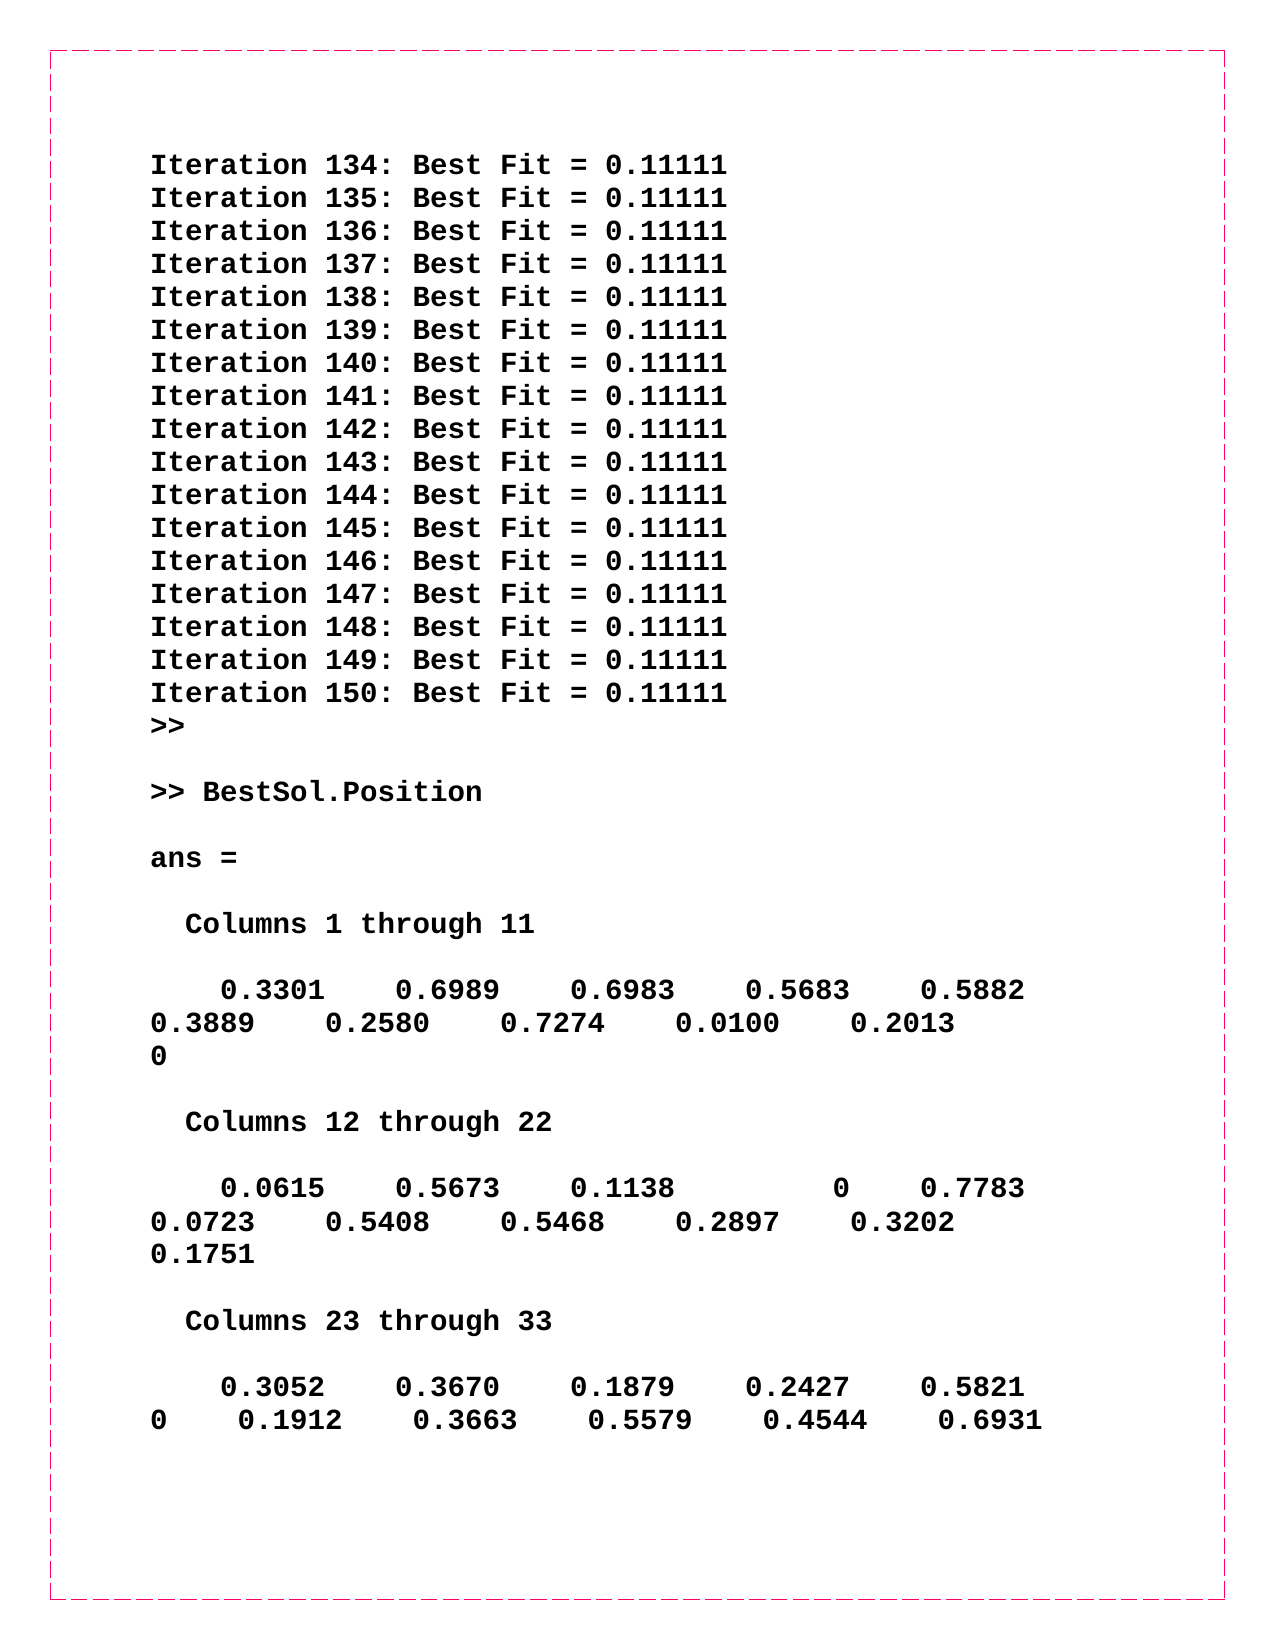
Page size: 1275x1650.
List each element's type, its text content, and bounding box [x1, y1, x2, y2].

text Columns 1 through 11 [150, 909, 1125, 942]
text Iteration 139: Best Fit = 0.11111 [150, 315, 1125, 348]
text Iteration 150: Best Fit = 0.11111 [150, 678, 1125, 711]
text Iteration 147: Best Fit = 0.11111 [150, 579, 1125, 612]
text 0.3301 0.6989 0.6983 0.5683 0.5882 0.3889 0.2580 0.7274 0.0100 0.2013 0 [150, 976, 1125, 1074]
text Iteration 135: Best Fit = 0.11111 [150, 183, 1125, 216]
text Iteration 145: Best Fit = 0.11111 [150, 513, 1125, 546]
text Iteration 144: Best Fit = 0.11111 [150, 480, 1125, 513]
text 0.0615 0.5673 0.1138 0 0.7783 0.0723 0.5408 0.5468 0.2897 0.3202 0.1751 [150, 1174, 1125, 1273]
text Iteration 138: Best Fit = 0.11111 [150, 282, 1125, 315]
text Columns 23 through 33 [150, 1306, 1125, 1339]
text Iteration 148: Best Fit = 0.11111 [150, 612, 1125, 645]
text Columns 12 through 22 [150, 1108, 1125, 1141]
text Iteration 146: Best Fit = 0.11111 [150, 546, 1125, 579]
text Iteration 141: Best Fit = 0.11111 [150, 381, 1125, 414]
text ans = [150, 843, 1125, 876]
text Iteration 134: Best Fit = 0.11111 [150, 150, 1125, 183]
text >> BestSol.Position [150, 777, 1125, 810]
text 0.3052 0.3670 0.1879 0.2427 0.5821 0 0.1912 0.3663 0.5579 0.4544 0.6931 [150, 1372, 1125, 1438]
text Iteration 149: Best Fit = 0.11111 [150, 645, 1125, 678]
text Iteration 142: Best Fit = 0.11111 [150, 414, 1125, 447]
text Iteration 137: Best Fit = 0.11111 [150, 249, 1125, 282]
text Iteration 140: Best Fit = 0.11111 [150, 348, 1125, 381]
text Iteration 136: Best Fit = 0.11111 [150, 216, 1125, 249]
text Iteration 143: Best Fit = 0.11111 [150, 447, 1125, 480]
text >> [150, 711, 1125, 744]
